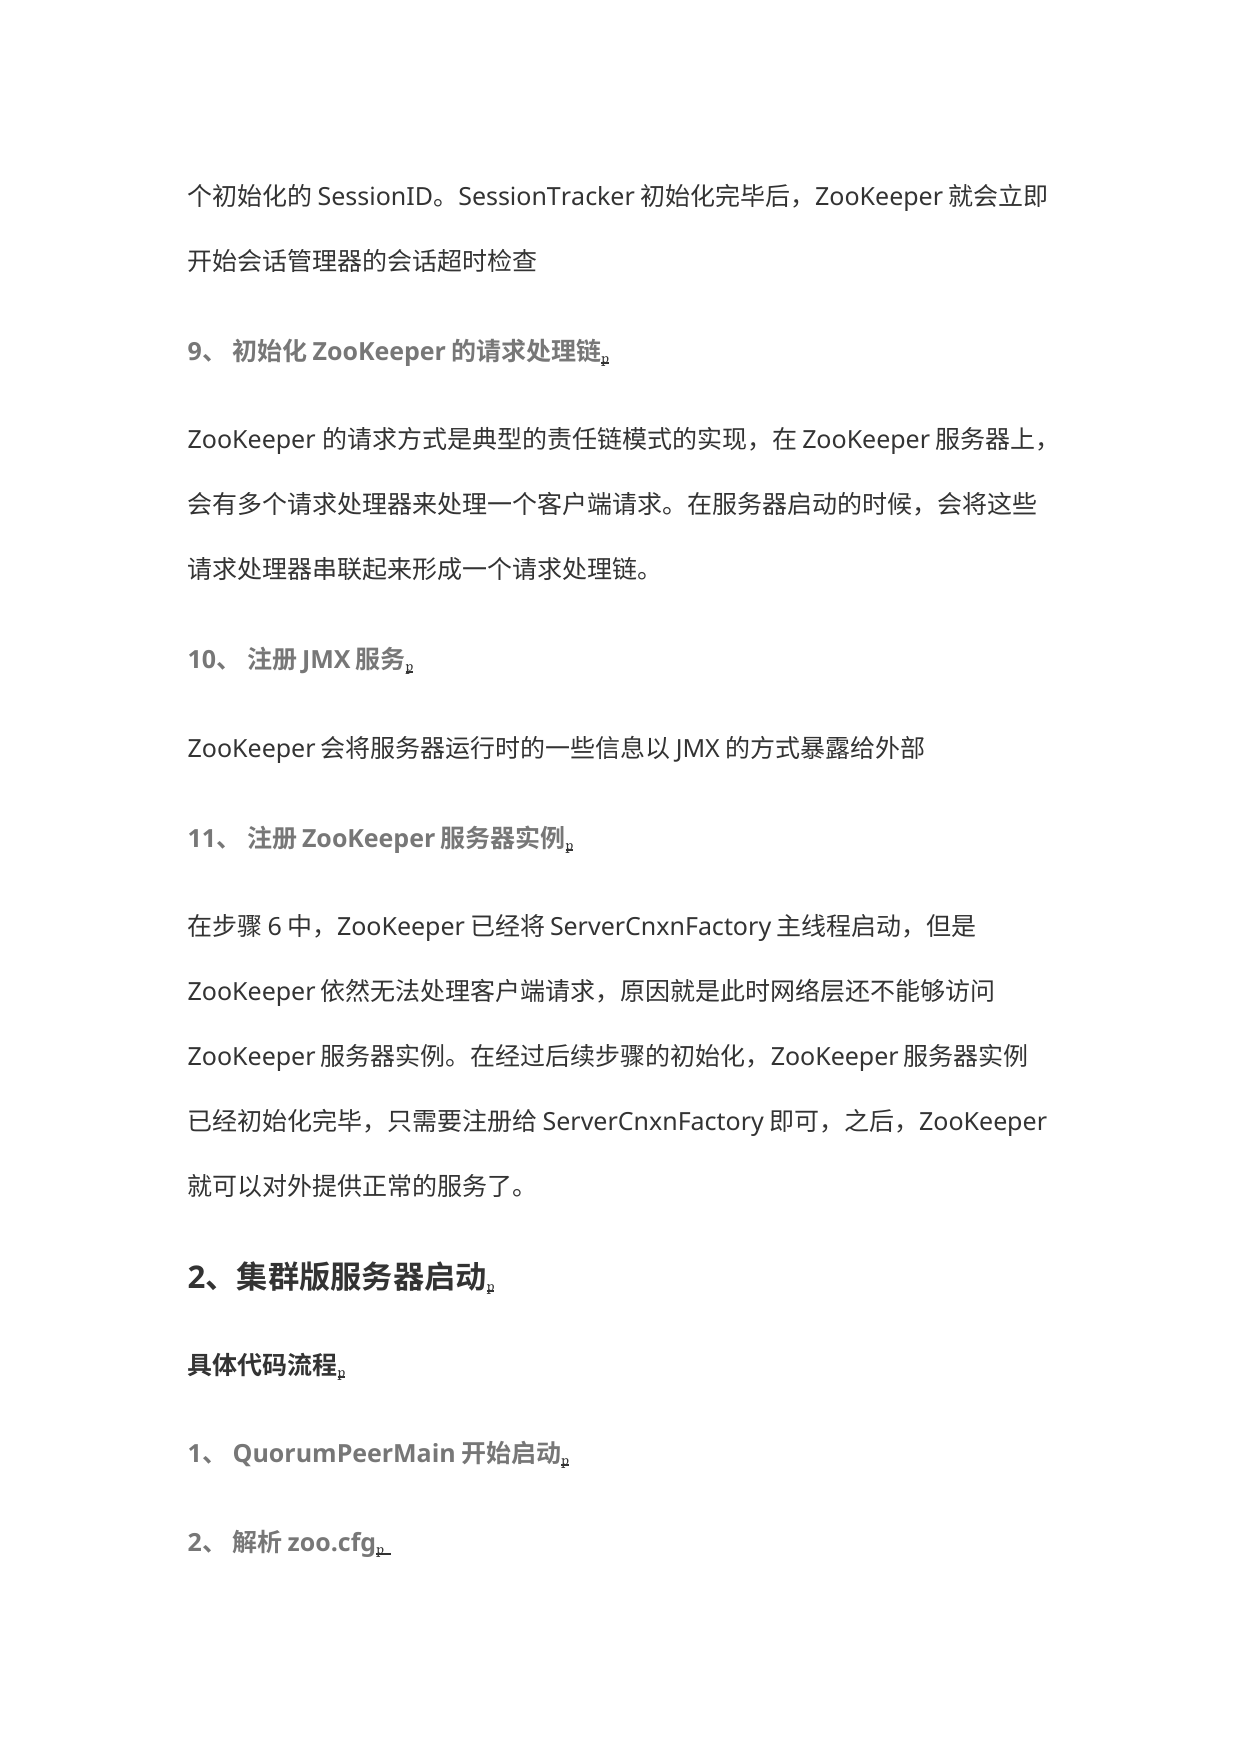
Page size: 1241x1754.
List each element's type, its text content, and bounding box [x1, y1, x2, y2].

text 10、 注册JMX服务 [187, 625, 1053, 690]
text 2、 解析zoo.cfg [187, 1508, 1053, 1573]
text 2、集群版服务器启动 [187, 1242, 1053, 1307]
text ZooKeeper 的请求方式是典型的责任链模式的实现，在ZooKeeper服务器上，会有多个请求处理器来处理一个客户端请求。在服务器启动的时候，会将这些请求处理器串联起来形成一个请求处理链。 [187, 405, 1053, 600]
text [187, 162, 1053, 292]
text 在步骤6中，ZooKeeper已经将ServerCnxnFactory主线程启动，但是ZooKeeper依然无法处理客户端请求，原因就是此时网络层还不能够访问ZooKeeper服务器实例。在经过后续步骤的初始化，ZooKeeper服务器实例已经初始化完毕，只需要注册给ServerCnxnFactory即可，之后，ZooKeeper就可以对外提供正常的服务了。 [187, 892, 1053, 1217]
text 9、 初始化ZooKeeper的请求处理链 [187, 317, 1053, 382]
text 11、 注册ZooKeeper服务器实例 [187, 804, 1053, 869]
text 1、 QuorumPeerMain开始启动 [187, 1419, 1053, 1484]
text 具体代码流程 [187, 1331, 1053, 1396]
text ZooKeeper会将服务器运行时的一些信息以JMX的方式暴露给外部 [187, 714, 1053, 779]
